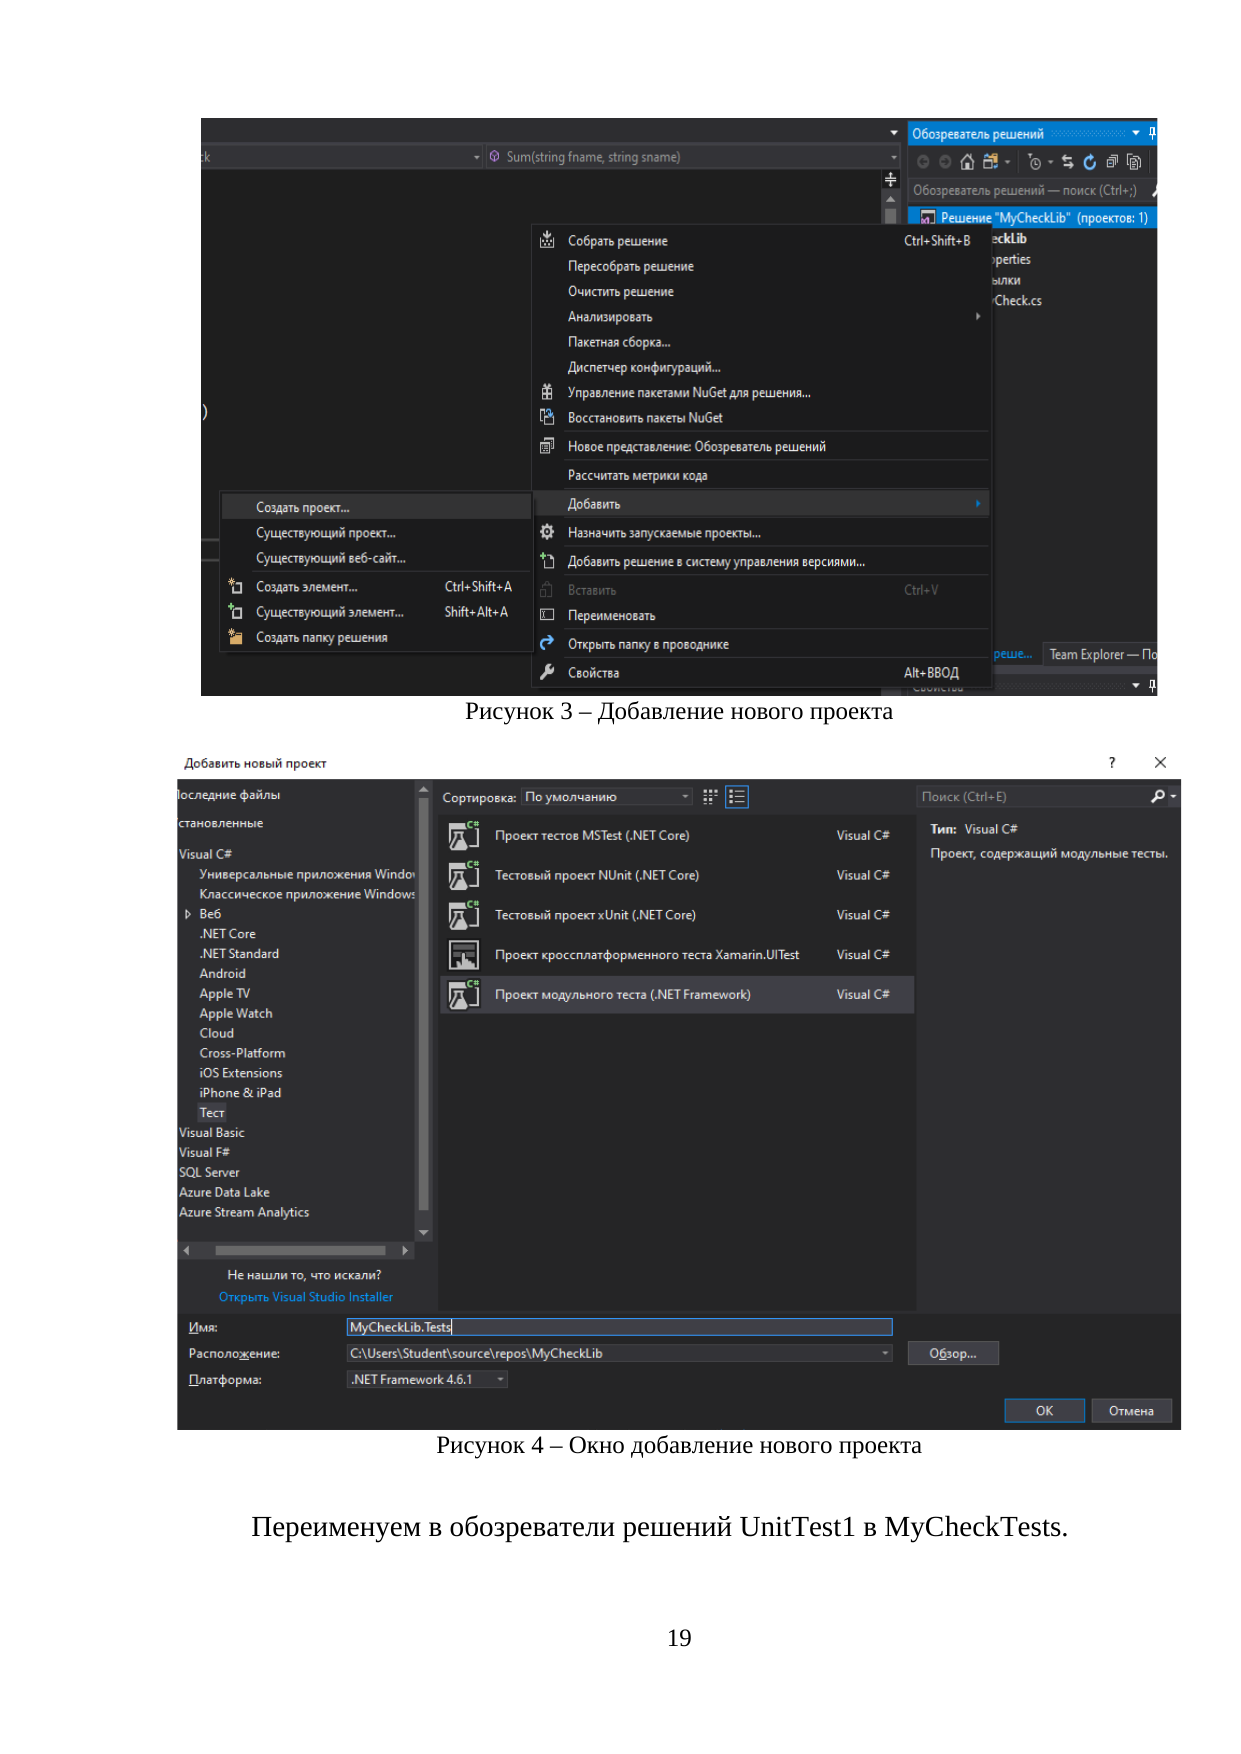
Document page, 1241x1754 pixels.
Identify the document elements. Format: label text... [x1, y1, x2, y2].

text Рисунок 3 – Добавление нового проекта [177, 696, 1181, 725]
text Рисунок 4 – Окно добавление нового проекта [177, 1430, 1181, 1459]
picture [177, 753, 1182, 1430]
picture [201, 118, 1158, 696]
text Переименуем в обозреватели решений UnitTest1 в MyCheckTests. [177, 1509, 1181, 1543]
